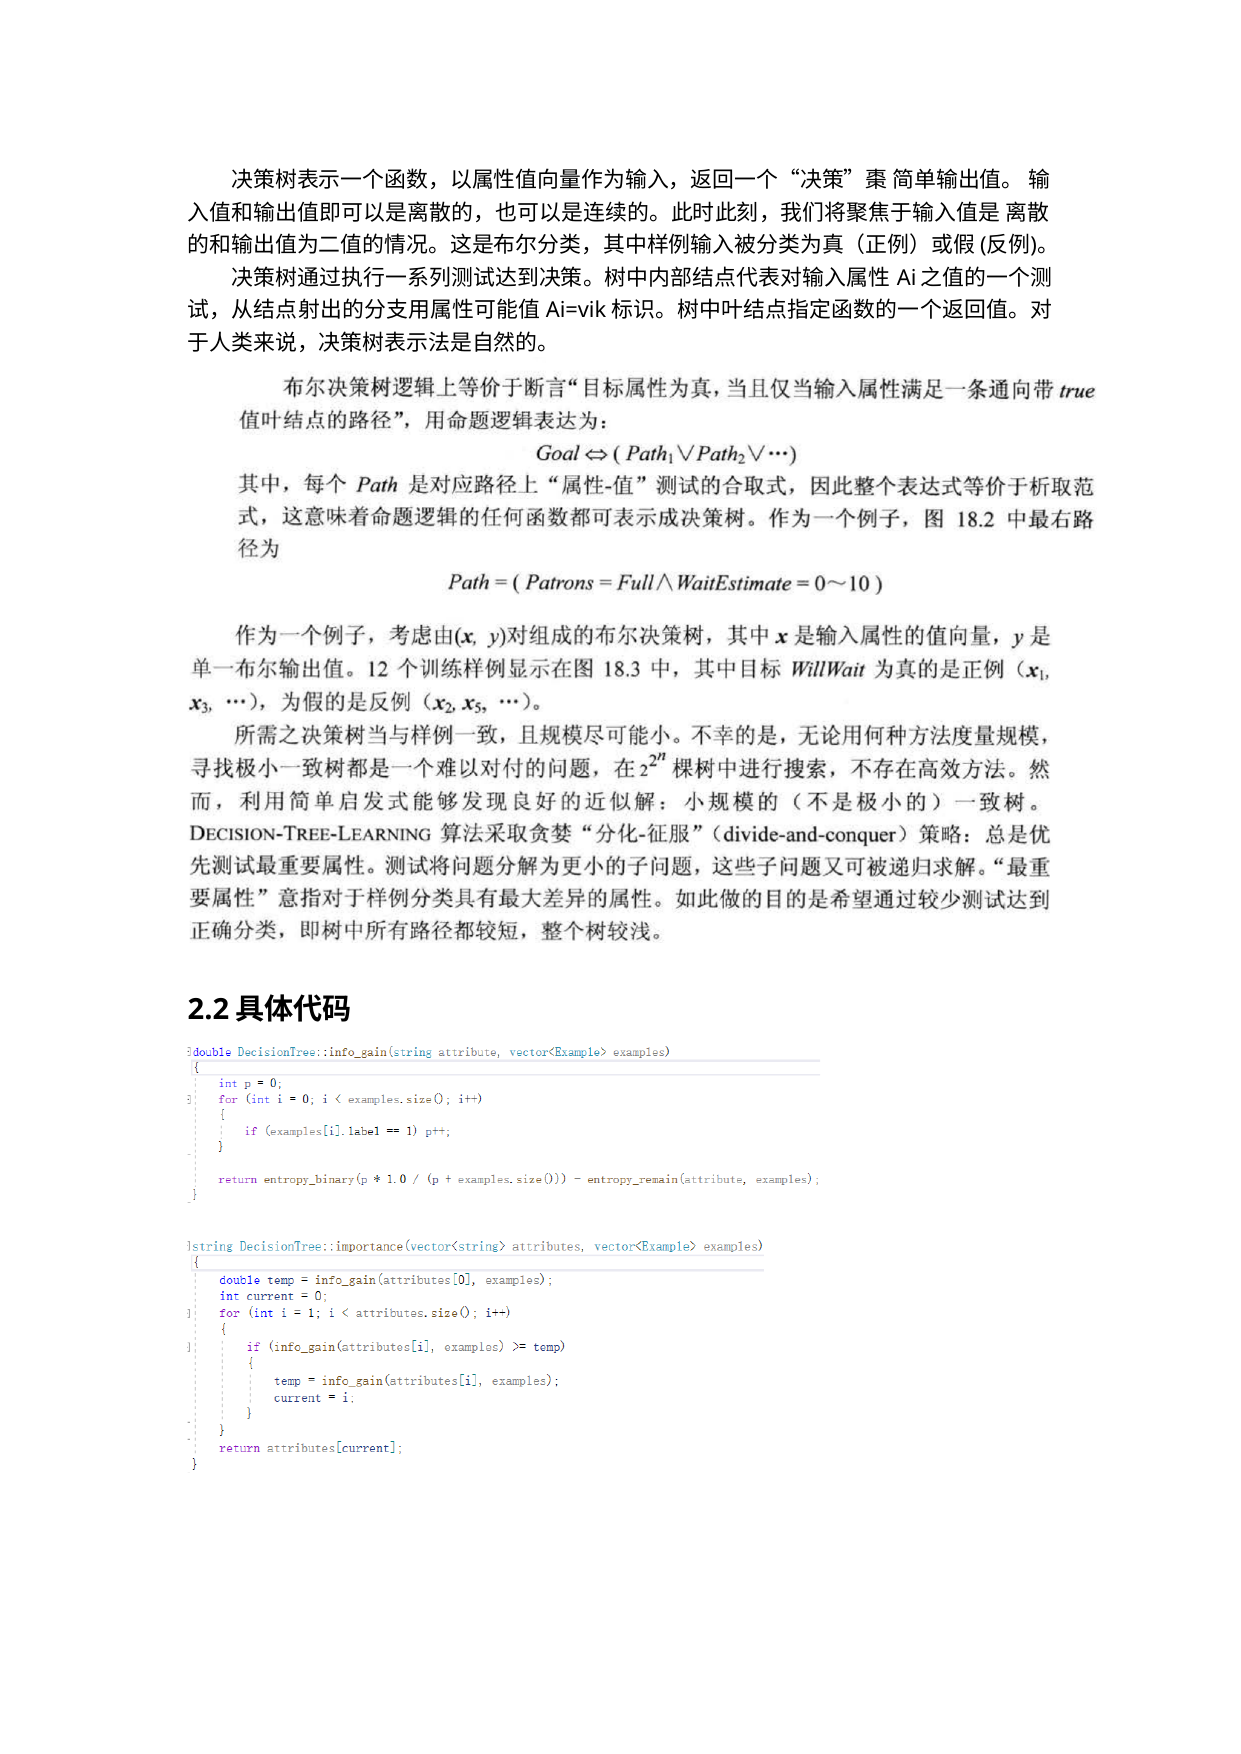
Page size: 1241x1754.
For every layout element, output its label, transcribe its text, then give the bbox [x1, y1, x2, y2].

picture [187, 1039, 821, 1203]
picture [231, 357, 1097, 595]
text 决策树表示一个函数，以属性值向量作为输入，返回一个“决策”棗 简单输出值。 输入值和输出值即可以是离散的，也可以是连续的。此时此刻，我们将聚焦于输入值是 离散的和输出值为二值的情况。这是布尔分类，其中样例输入被分类为真（正例）或假 (反例)。 [187, 162, 1053, 259]
text 决策树通过执行一系列测试达到决策。树中内部结点代表对输入属性Ai之值的一个测 试，从结点射出的分支用属性可能值Ai=vik标识。树中叶结点指定函数的一个返回值。对 于人类来说，决策树表示法是自然的。 [187, 259, 1053, 357]
picture [187, 1234, 764, 1473]
text 2.2具体代码 [187, 974, 1053, 1039]
picture [187, 617, 1053, 943]
